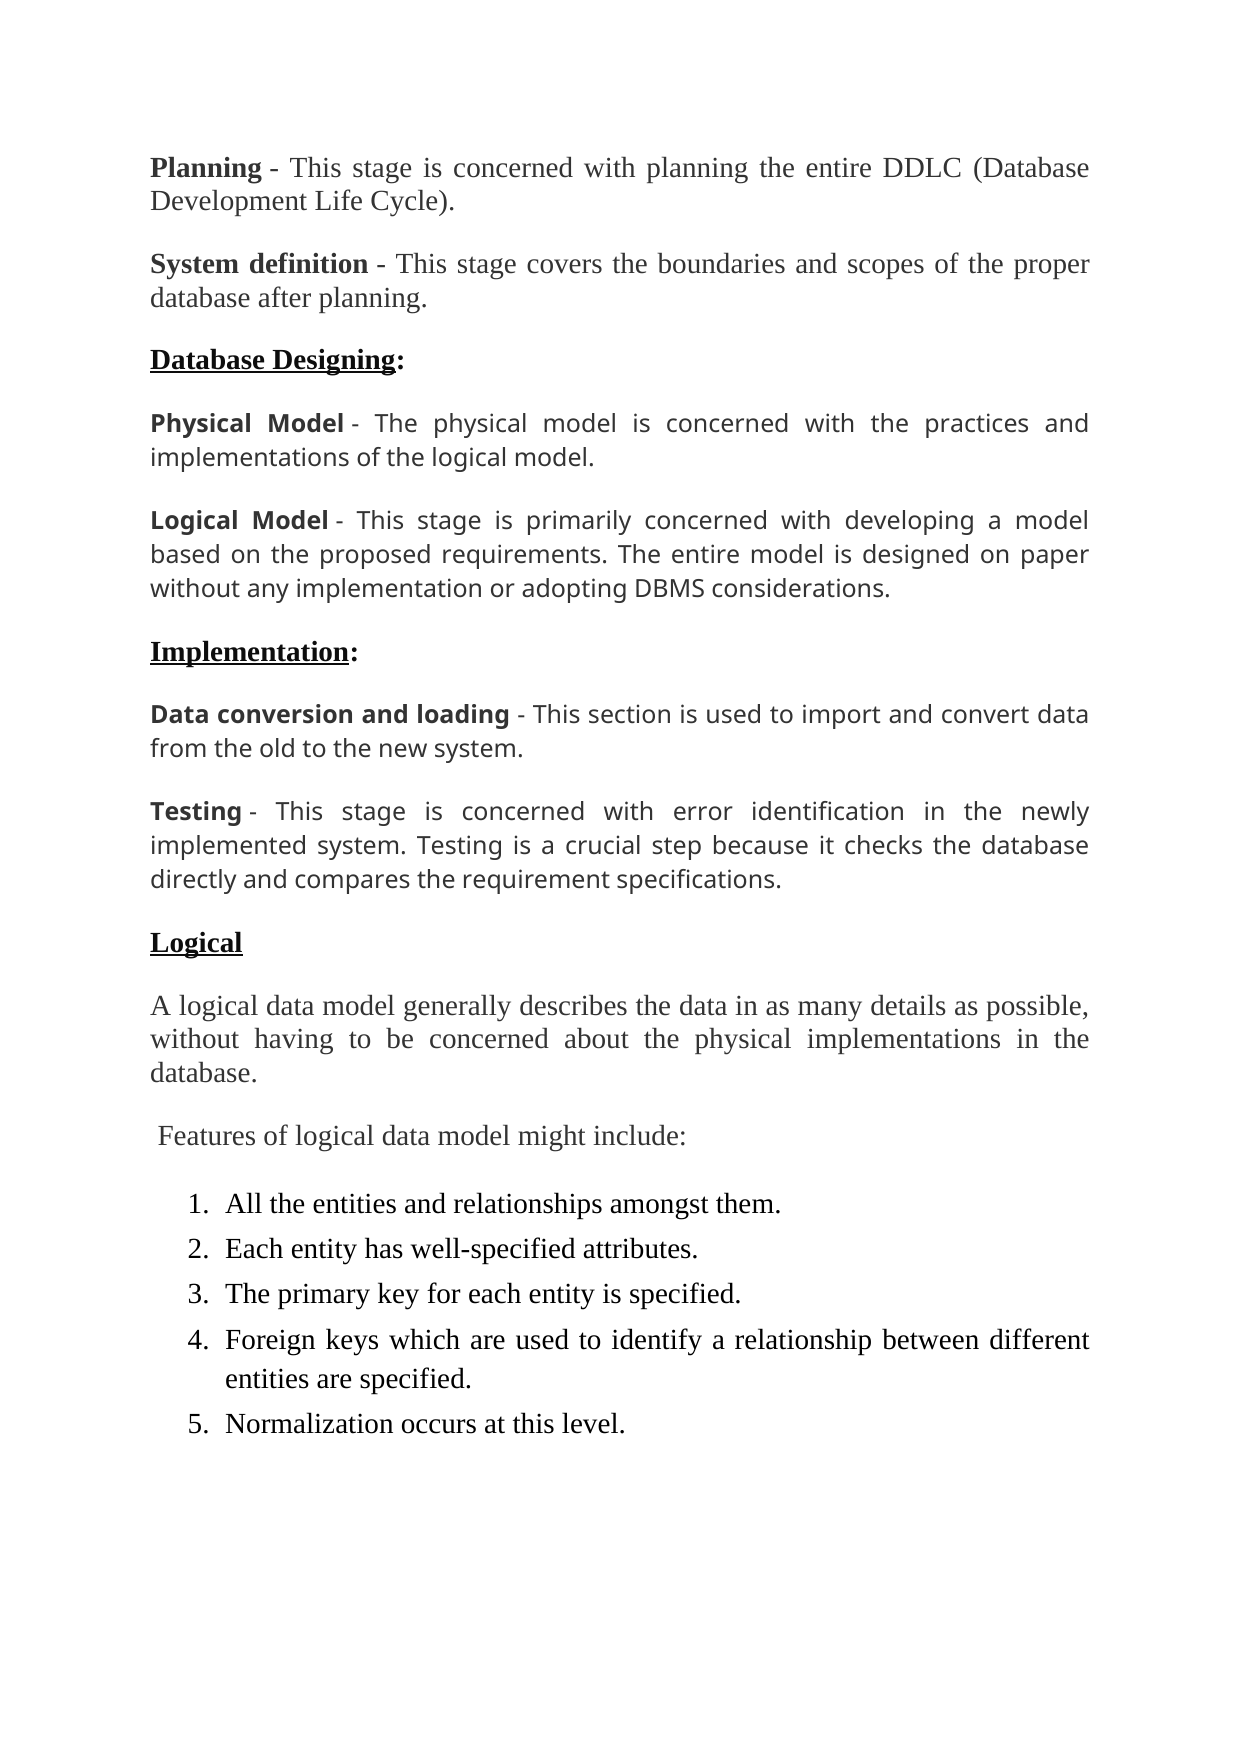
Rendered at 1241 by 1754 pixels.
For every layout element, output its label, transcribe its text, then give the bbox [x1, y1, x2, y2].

text Testing - This stage is concerned with error identification in the newly implemented system. Testing is a crucial step because it checks the database directly and compares the requirement specifications. [150, 794, 1090, 896]
subtitle Implementation: [150, 634, 1090, 667]
text Planning - This stage is concerned with planning the entire DDLC (Database Development Life Cycle). [150, 150, 1090, 217]
text Logical Model - This stage is primarily concerned with developing a model based on the proposed requirements. The entire model is designed on paper without any implementation or adopting DBMS considerations. [150, 502, 1090, 605]
list Foreign keys which are used to identify a relationship between different entities are specified. [187, 1316, 1090, 1394]
subtitle Database Designing: [150, 342, 1090, 376]
list Normalization occurs at this level. [187, 1401, 1090, 1440]
text Data conversion and loading - This section is used to import and convert data from the old to the new system. [150, 697, 1090, 765]
list All the entities and relationships amongst them. [187, 1180, 1090, 1219]
list The primary key for each entity is specified. [187, 1271, 1090, 1310]
text A logical data model generally describes the data in as many details as possible, without having to be concerned about the physical implementations in the database. [150, 988, 1090, 1088]
text Physical Model - The physical model is concerned with the practices and implementations of the logical model. [150, 405, 1090, 473]
subtitle Logical [150, 925, 1090, 959]
text System definition - This stage covers the boundaries and scopes of the proper database after planning. [150, 246, 1090, 313]
list Each entity has well-specified attributes. [187, 1226, 1090, 1265]
text Features of logical data model might include: [150, 1118, 1090, 1151]
